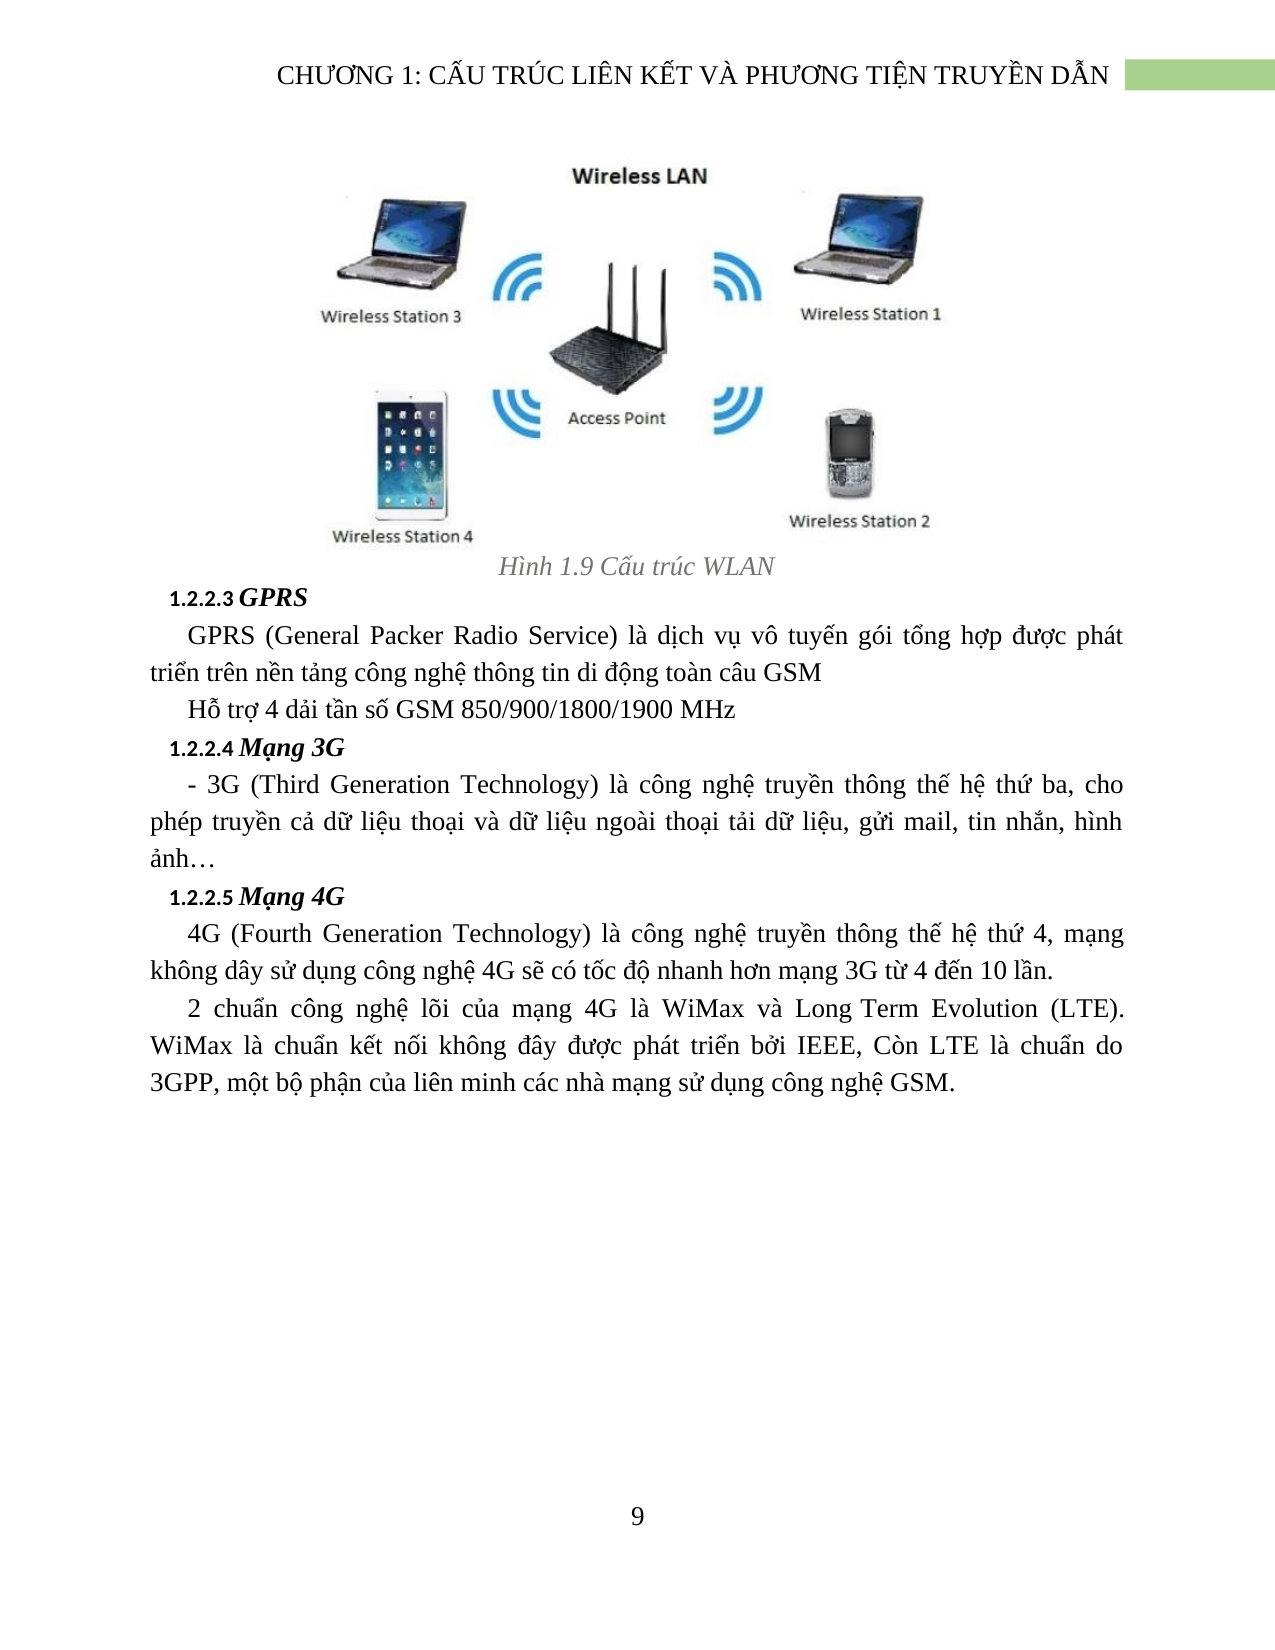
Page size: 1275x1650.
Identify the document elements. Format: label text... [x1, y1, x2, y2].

text Hỗ trợ 4 dải tần số GSM 850/900/1800/1900 MHz [150, 693, 1125, 724]
text Hình 1.9 Cấu trúc WLAN [150, 550, 1125, 582]
text GPRS (General Packer Radio Service) là dịch vụ vô tuyến gói tổng hợp được phát triển trên nền tảng công nghệ thông tin di động toàn câu GSM [150, 619, 1125, 687]
subtitle Mạng 4G [169, 880, 1125, 911]
picture [288, 150, 987, 551]
text - 3G (Third Generation Technology) là công nghệ truyền thông thế hệ thứ ba, cho phép truyền cả dữ liệu thoại và dữ liệu ngoài thoại tải dữ liệu, gửi mail, tin nhắn, hình ảnh… [150, 768, 1125, 874]
text 4G (Fourth Generation Technology) là công nghệ truyền thông thế hệ thứ 4, mạng không dây sử dụng công nghệ 4G sẽ có tốc độ nhanh hơn mạng 3G từ 4 đến 10 lần. [150, 917, 1125, 986]
subtitle Mạng 3G [169, 731, 1125, 762]
subtitle GPRS [169, 582, 1125, 613]
text 2 chuẩn công nghệ lõi của mạng 4G là WiMax và Long Term Evolution (LTE). WiMax là chuẩn kết nối không đây được phát triển bởi IEEE, Còn LTE là chuẩn do 3GPP, một bộ phận của liên minh các nhà mạng sử dụng công nghệ GSM. [150, 992, 1125, 1097]
